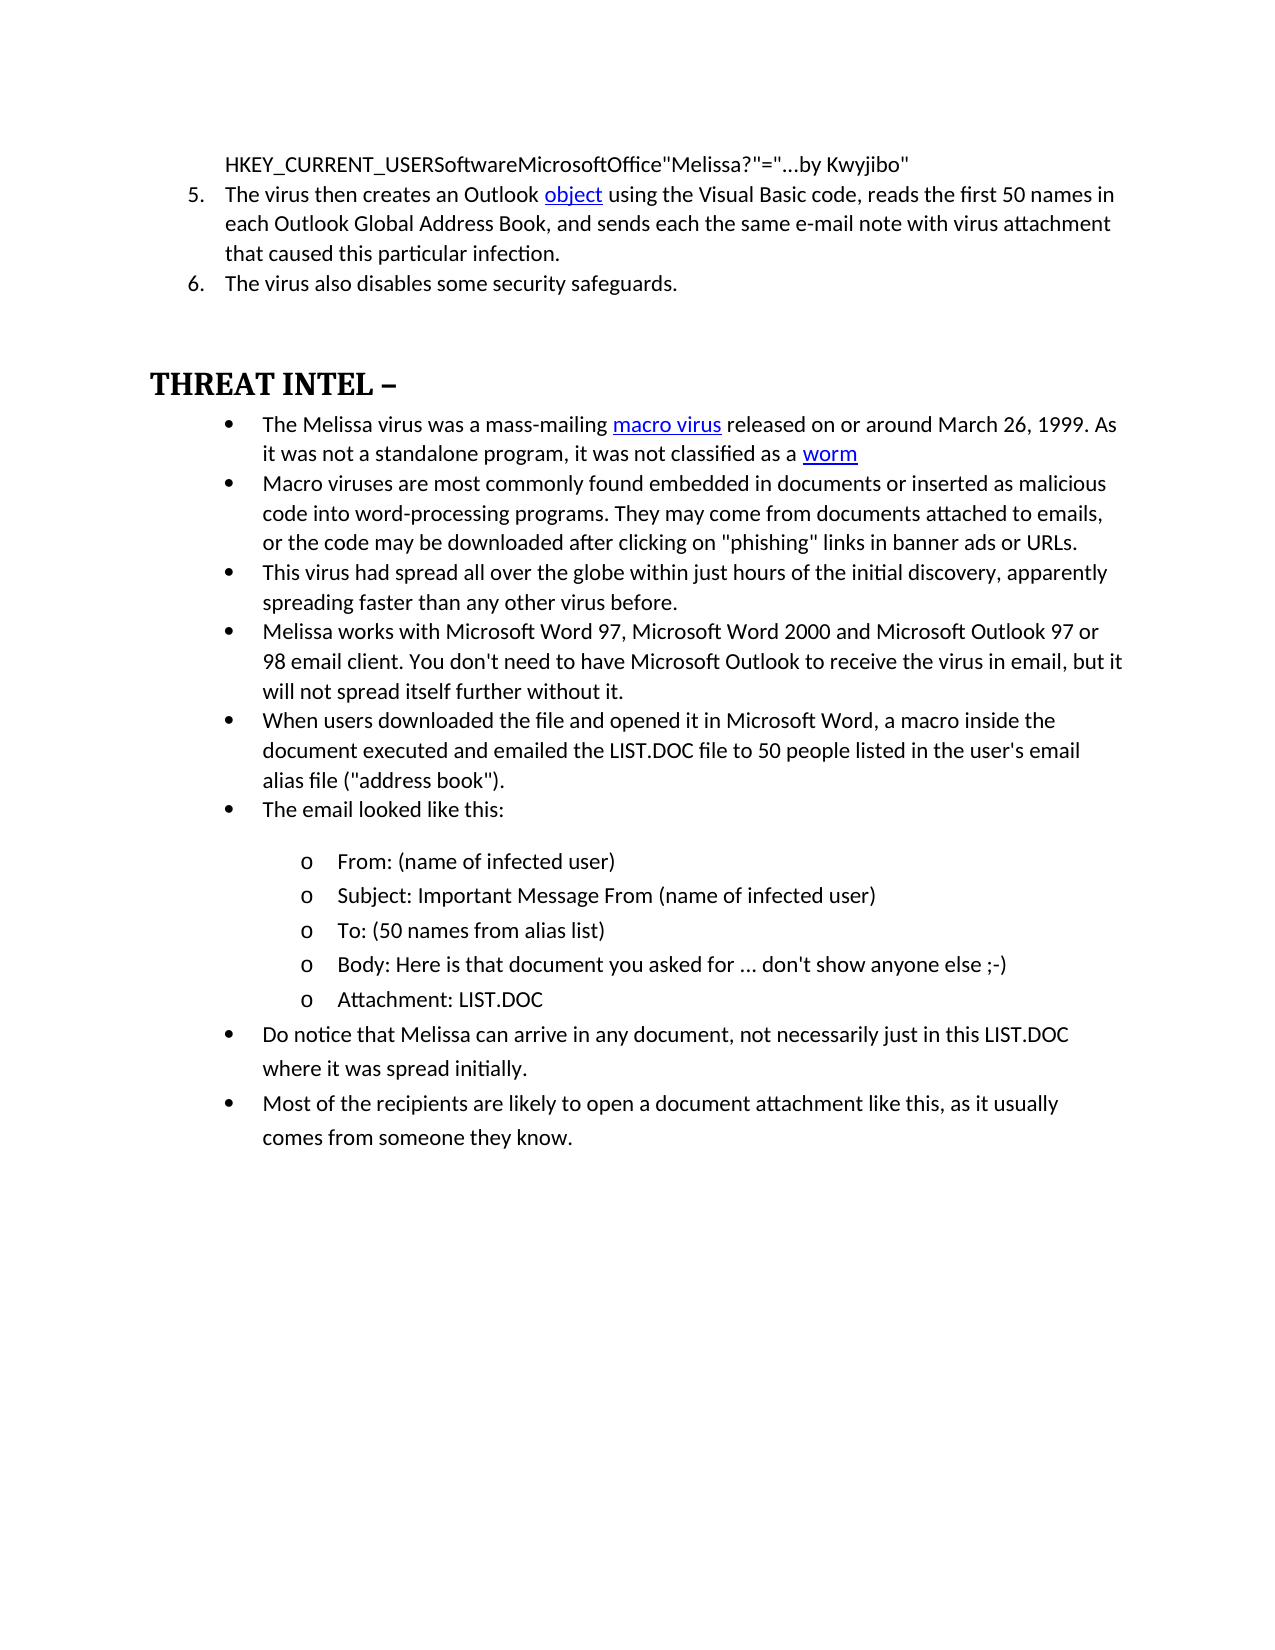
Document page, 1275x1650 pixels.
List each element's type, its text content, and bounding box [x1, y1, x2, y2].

list Attachment: LIST.DOC [300, 979, 1125, 1014]
list Most of the recipients are likely to open a document attachment like this, as it usually comes from someone they know. [225, 1083, 1125, 1151]
list When users downloaded the file and opened it in Microsoft Word, a macro inside the document executed and emailed the LIST.DOC file to 50 people listed in the user's email alias file ("address book"). [225, 707, 1125, 794]
list Macro viruses are most commonly found embedded in documents or inserted as malicious code into word-processing programs. They may come from documents attached to emails, or the code may be downloaded after clicking on "phishing" links in banner ads or URLs. [225, 469, 1125, 556]
list Subject: Important Message From (name of infected user) [300, 876, 1125, 911]
list The virus also disables some security safeguards. [187, 269, 1125, 297]
list Melissa works with Microsoft Word 97, Microsoft Word 2000 and Microsoft Outlook 97 or 98 email client. You don't need to have Microsoft Outlook to receive the virus in email, but it will not spread itself further without it. [225, 617, 1125, 705]
list This virus had spread all over the globe within just hours of the initial discovery, apparently spreading faster than any other virus before. [225, 558, 1125, 616]
list To: (50 names from alias list) [300, 911, 1125, 945]
list The virus then creates an Outlook object using the Visual Basic code, reads the first 50 names in each Outlook Global Address Book, and sends each the same e-mail note with virus attachment that caused this particular infection. [187, 180, 1125, 267]
subtitle THREAT INTEL – [150, 366, 1125, 404]
list HKEY_CURRENT_USERSoftwareMicrosoftOffice"Melissa?"="...by Kwyjibo" [225, 150, 1125, 178]
list Do notice that Melissa can arrive in any document, not necessarily just in this LIST.DOC where it was spread initially. [225, 1014, 1125, 1083]
list The email looked like this: [225, 796, 1125, 824]
list The Melissa virus was a mass-mailing macro virus released on or around March 26, 1999. As it was not a standalone program, it was not classified as a worm [225, 410, 1125, 467]
list Body: Here is that document you asked for ... don't show anyone else ;-) [300, 945, 1125, 979]
list From: (name of infected user) [300, 842, 1125, 876]
